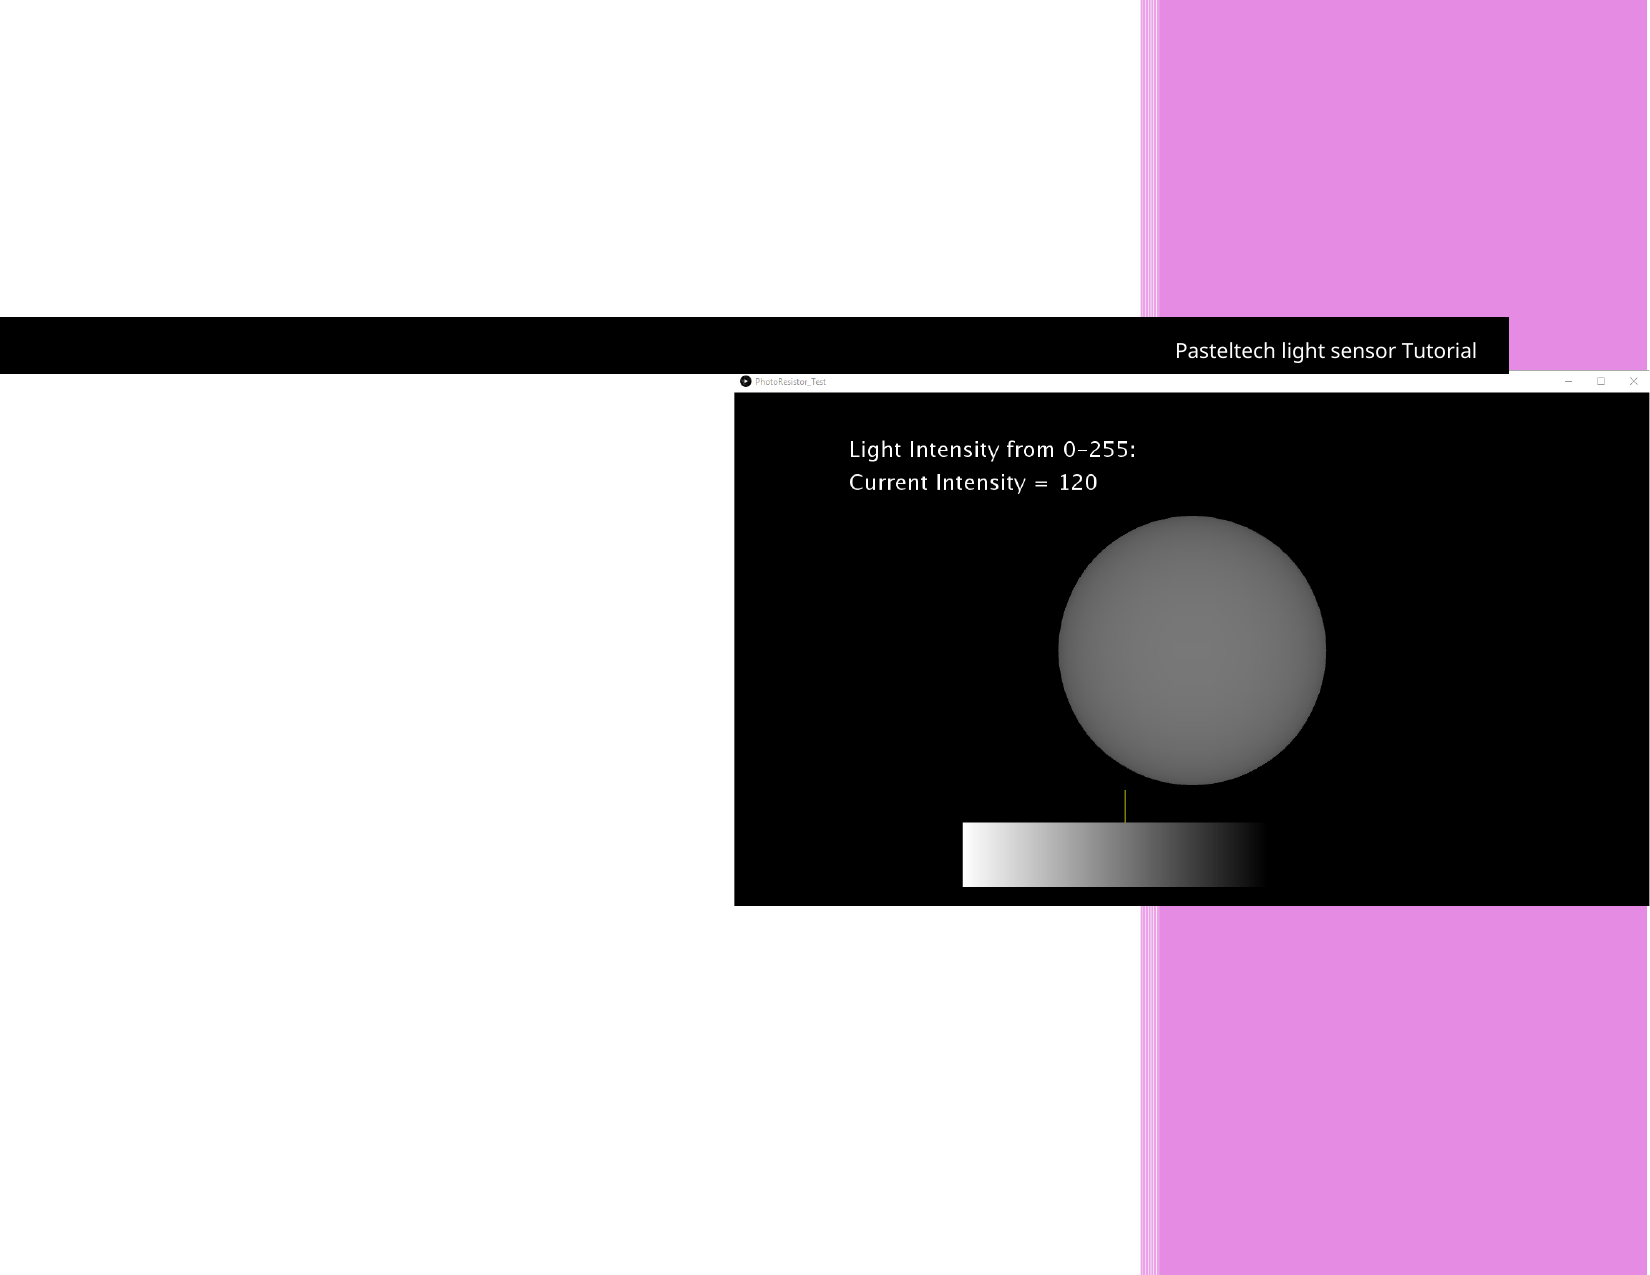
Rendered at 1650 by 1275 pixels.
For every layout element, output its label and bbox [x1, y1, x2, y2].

picture [734, 370, 1650, 906]
